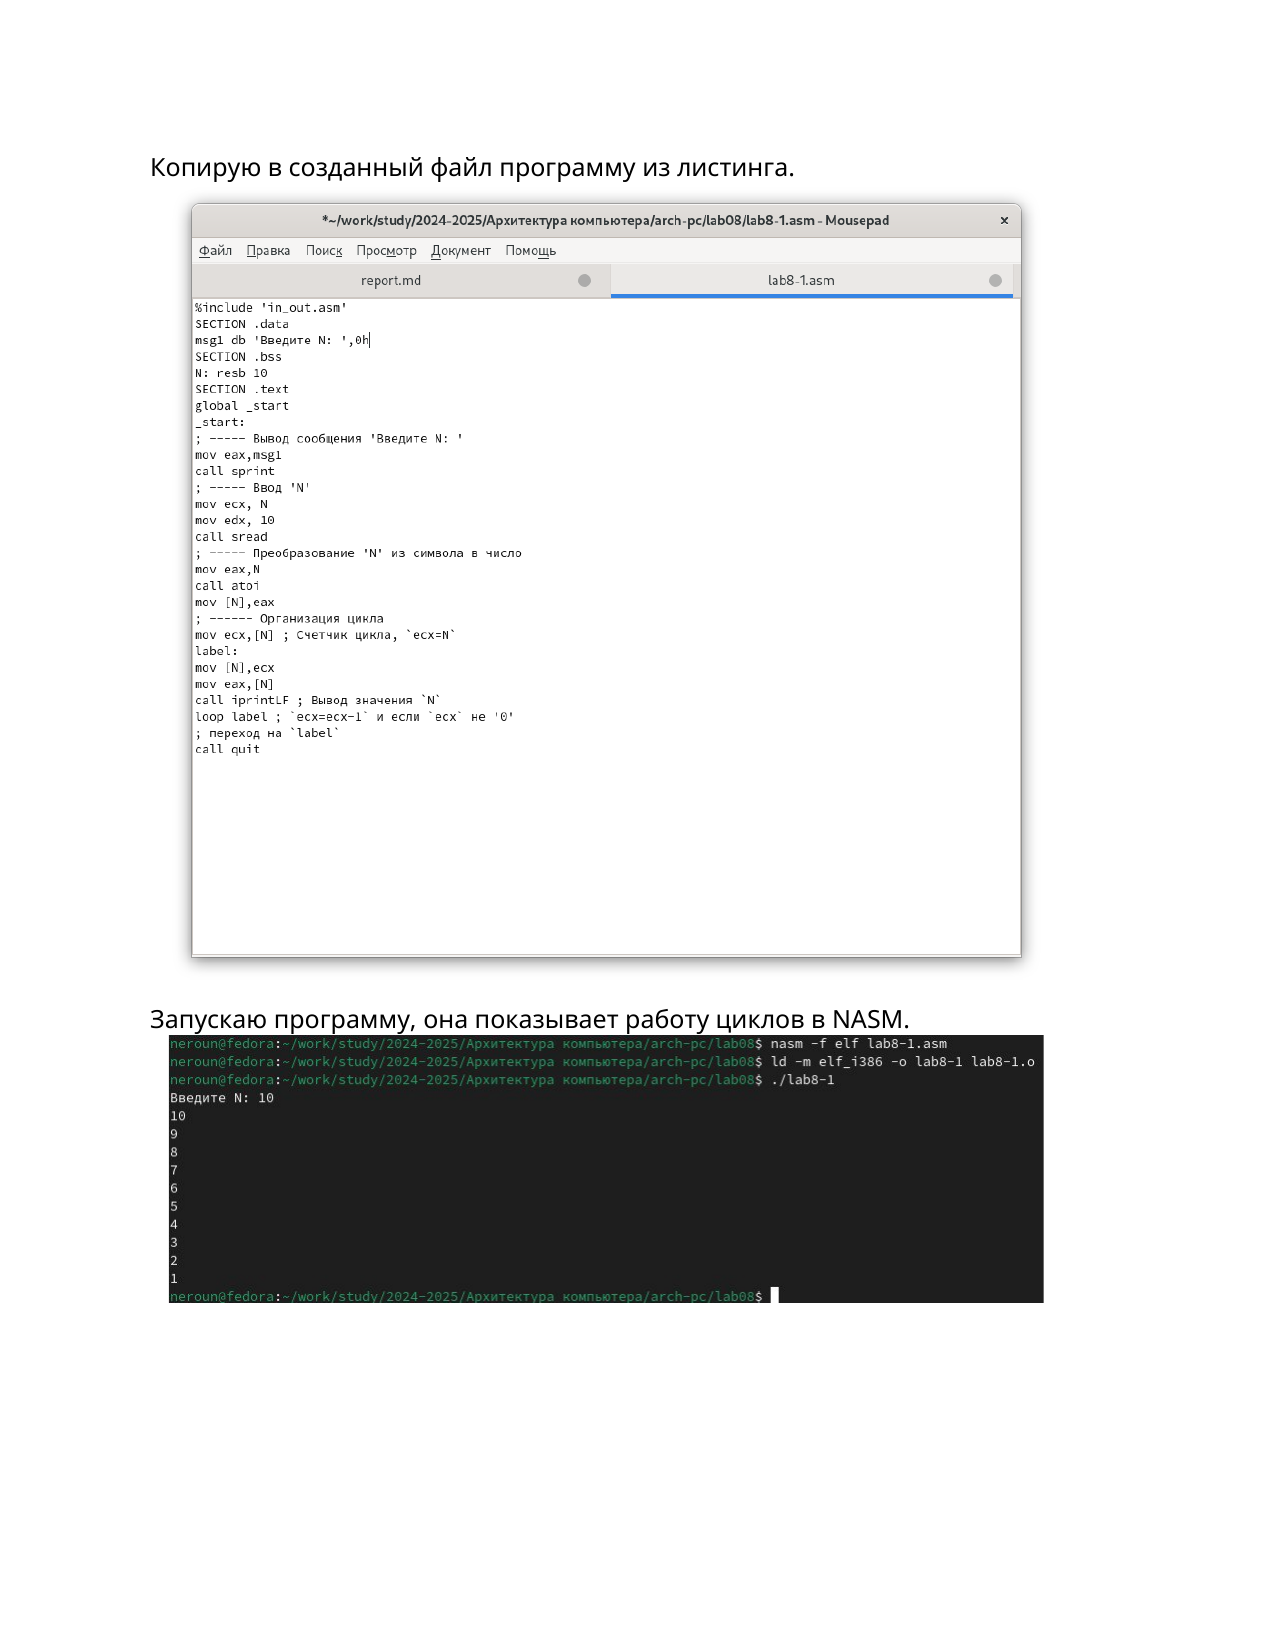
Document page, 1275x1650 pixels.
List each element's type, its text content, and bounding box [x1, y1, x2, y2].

picture [168, 184, 1044, 983]
picture [168, 1035, 1044, 1303]
